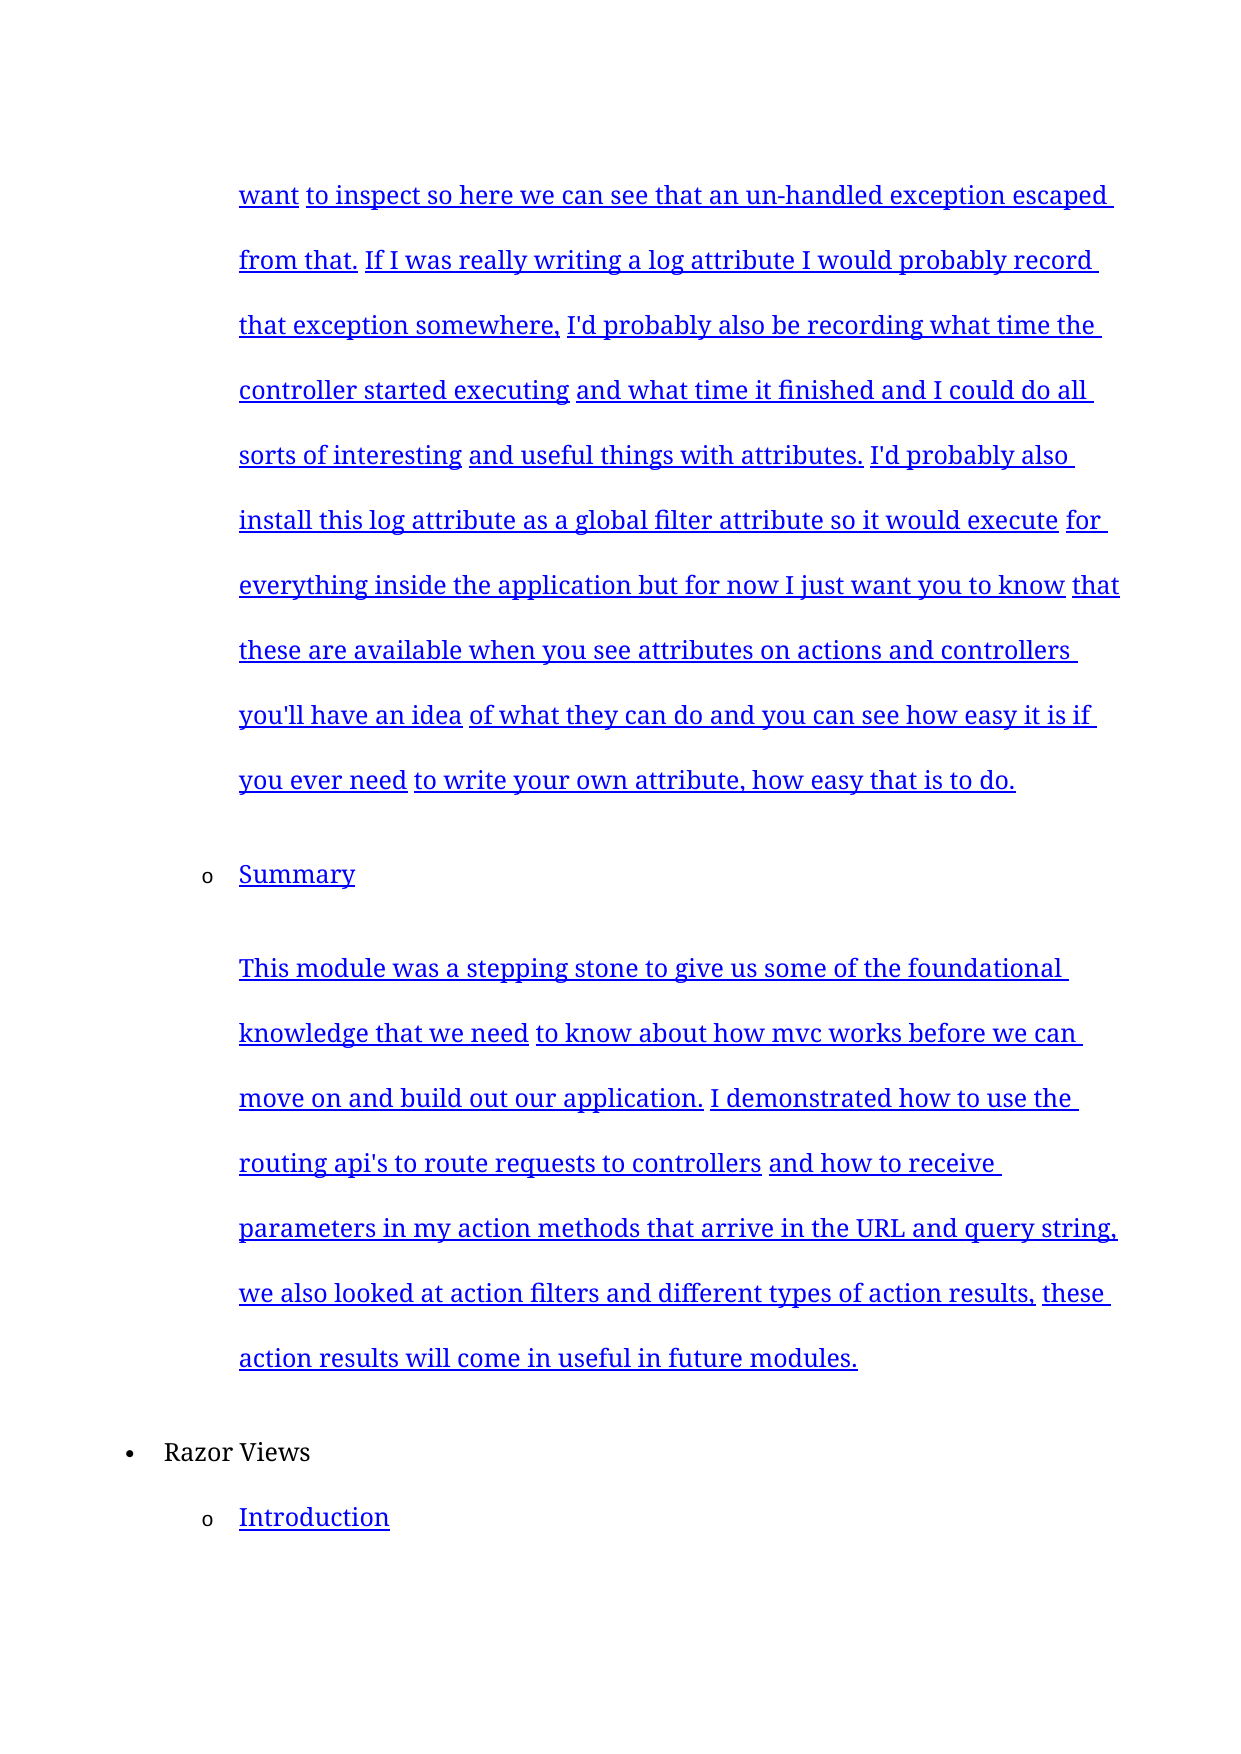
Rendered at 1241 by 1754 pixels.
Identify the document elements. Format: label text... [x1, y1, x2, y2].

list Razor Views [126, 1419, 1122, 1484]
list Introduction [201, 1484, 1122, 1549]
text This module was a stepping stone to give us some of the foundational knowledge that we need to know about how mvc works before we can move on and build out our application. I demonstrated how to use the routing api's to route requests to controllers and how to receive parameters in my action methods that arrive in the URL and query string, we also looked at action filters and different types of action results, these action results will come in useful in future modules. [239, 935, 1122, 1390]
list Summary [201, 841, 1122, 906]
